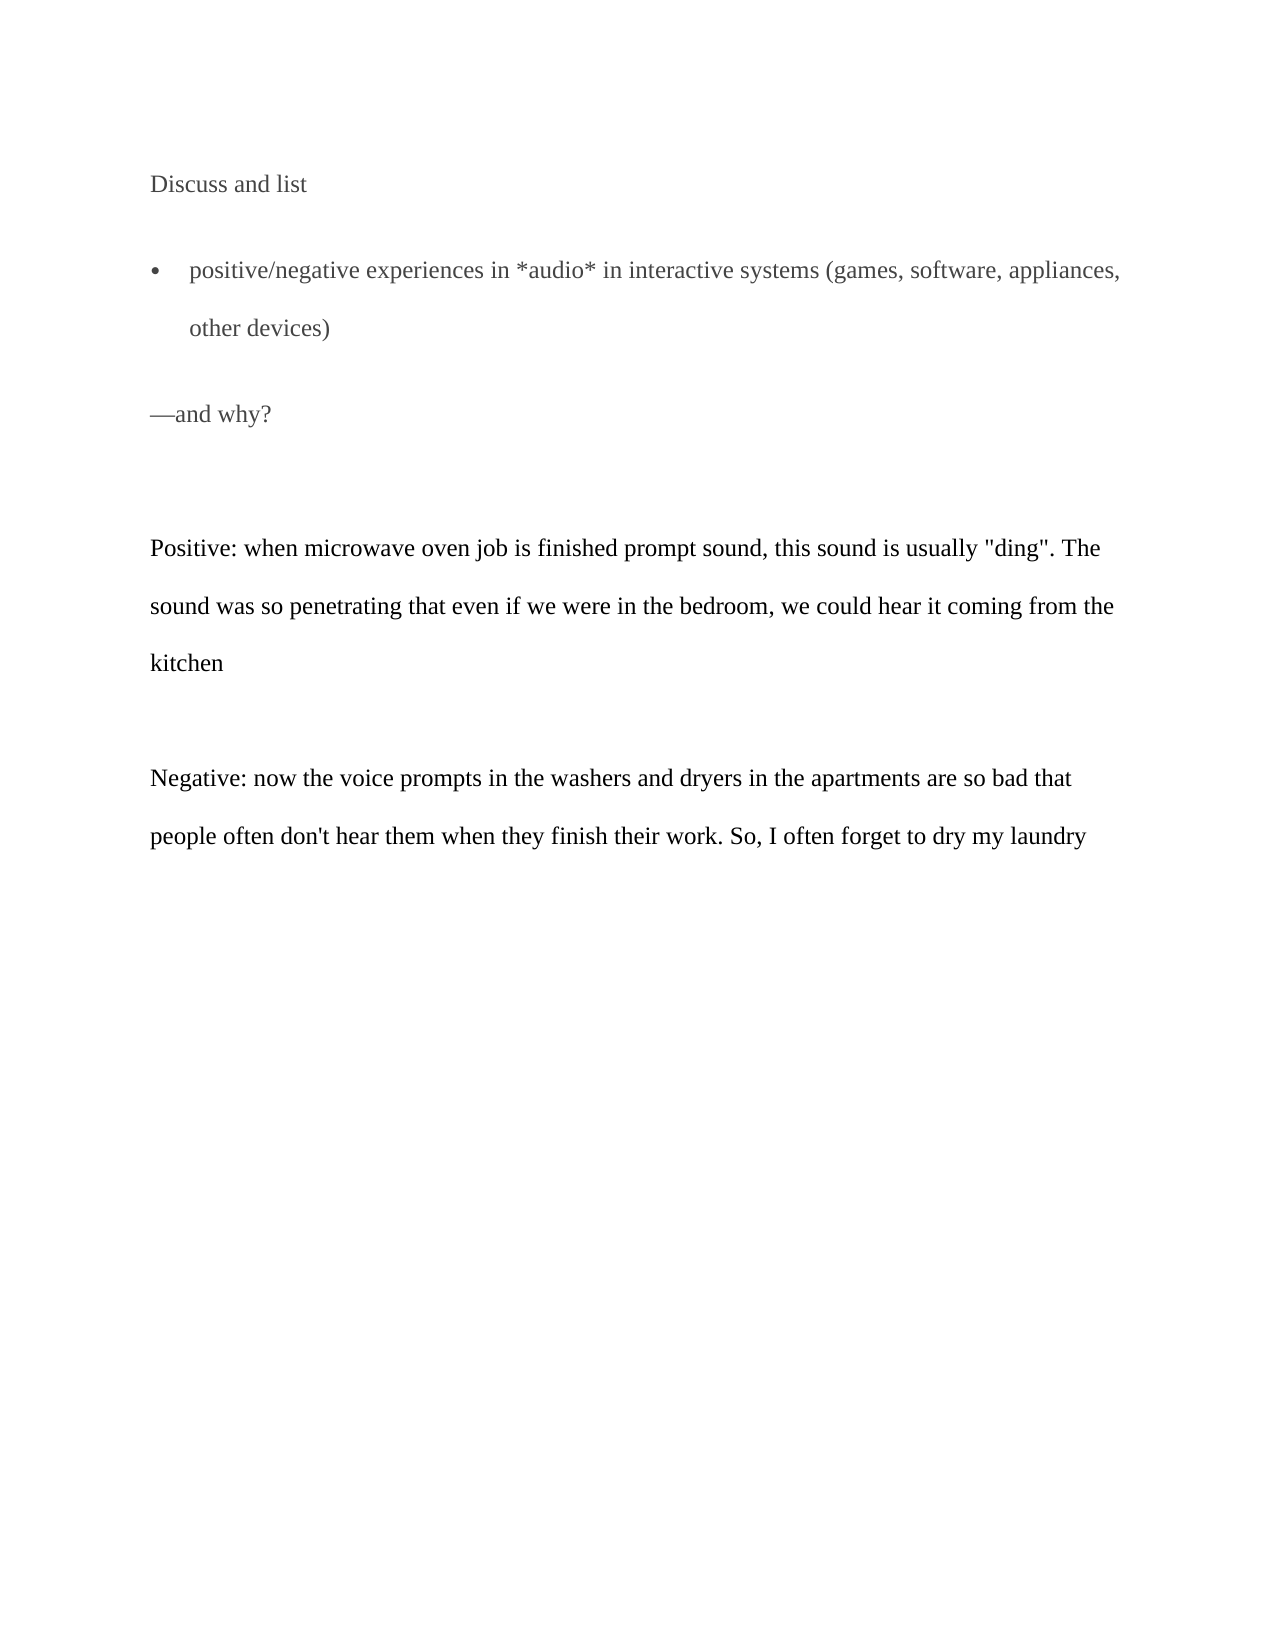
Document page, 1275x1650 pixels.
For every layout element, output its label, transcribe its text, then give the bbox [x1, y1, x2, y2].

text Positive: when microwave oven job is finished prompt sound, this sound is usually "ding". The sound was so penetrating that even if we were in the bedroom, we could hear it coming from the kitchen [150, 533, 1125, 677]
text Discuss and list [150, 169, 1125, 197]
text —and why? [150, 399, 1125, 428]
text Negative: now the voice prompts in the washers and dryers in the apartments are so bad that people often don't hear them when they finish their work. So, I often forget to dry my laundry [150, 763, 1125, 849]
list positive/negative experiences in *audio* in interactive systems (games, software, appliances, other devices) [152, 255, 1125, 342]
